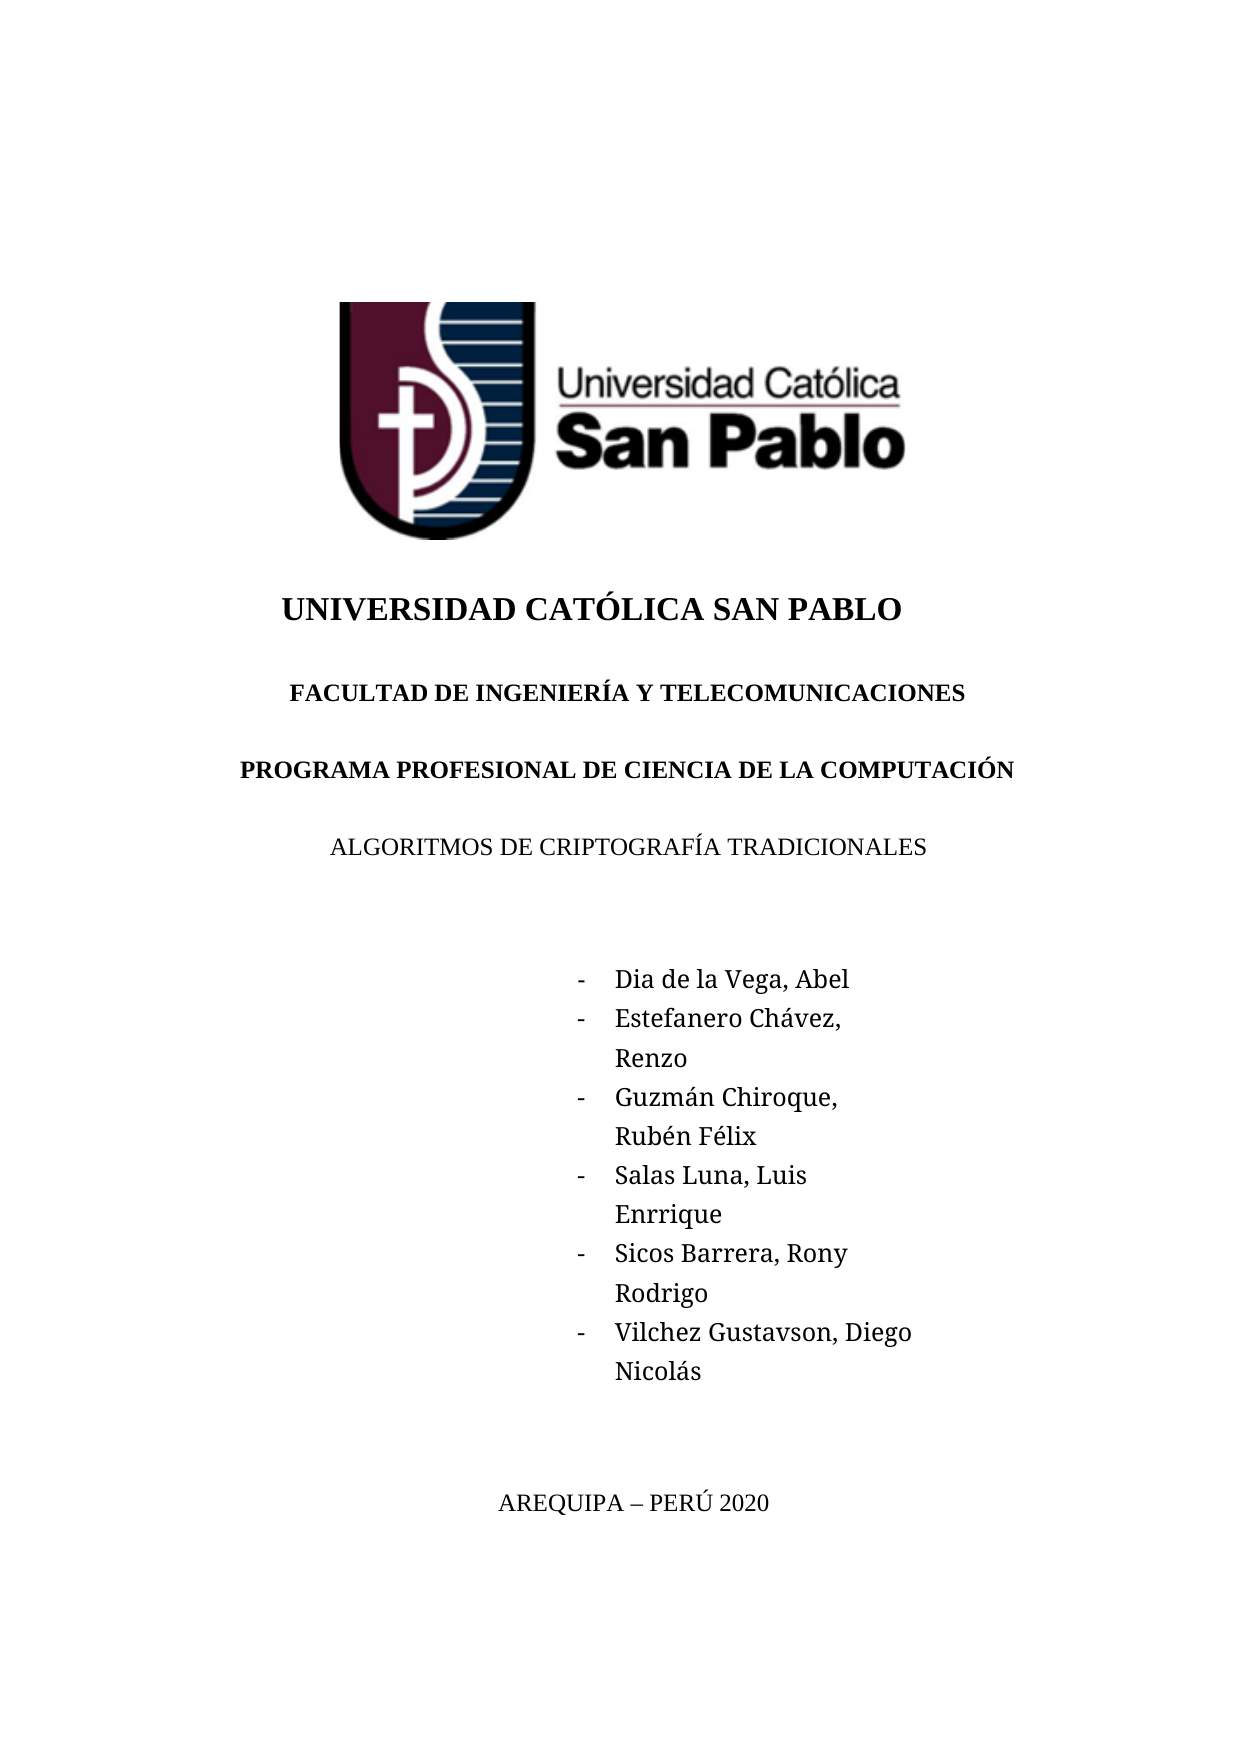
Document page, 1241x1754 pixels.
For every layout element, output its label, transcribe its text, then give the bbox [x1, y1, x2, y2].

text PROGRAMA PROFESIONAL DE CIENCIA DE LA COMPUTACIÓN [164, 755, 1090, 783]
text UNIVERSIDAD CATÓLICA SAN PABLO [281, 589, 1090, 628]
table_header [150, 881, 939, 1488]
subtitle ALGORITMOS DE CRIPTOGRAFÍA TRADICIONALES [167, 838, 1090, 860]
text AREQUIPA – PERÚ 2020 [171, 1488, 1090, 1517]
text FACULTAD DE INGENIERÍA Y TELECOMUNICACIONES [164, 678, 1090, 707]
picture [339, 302, 906, 540]
